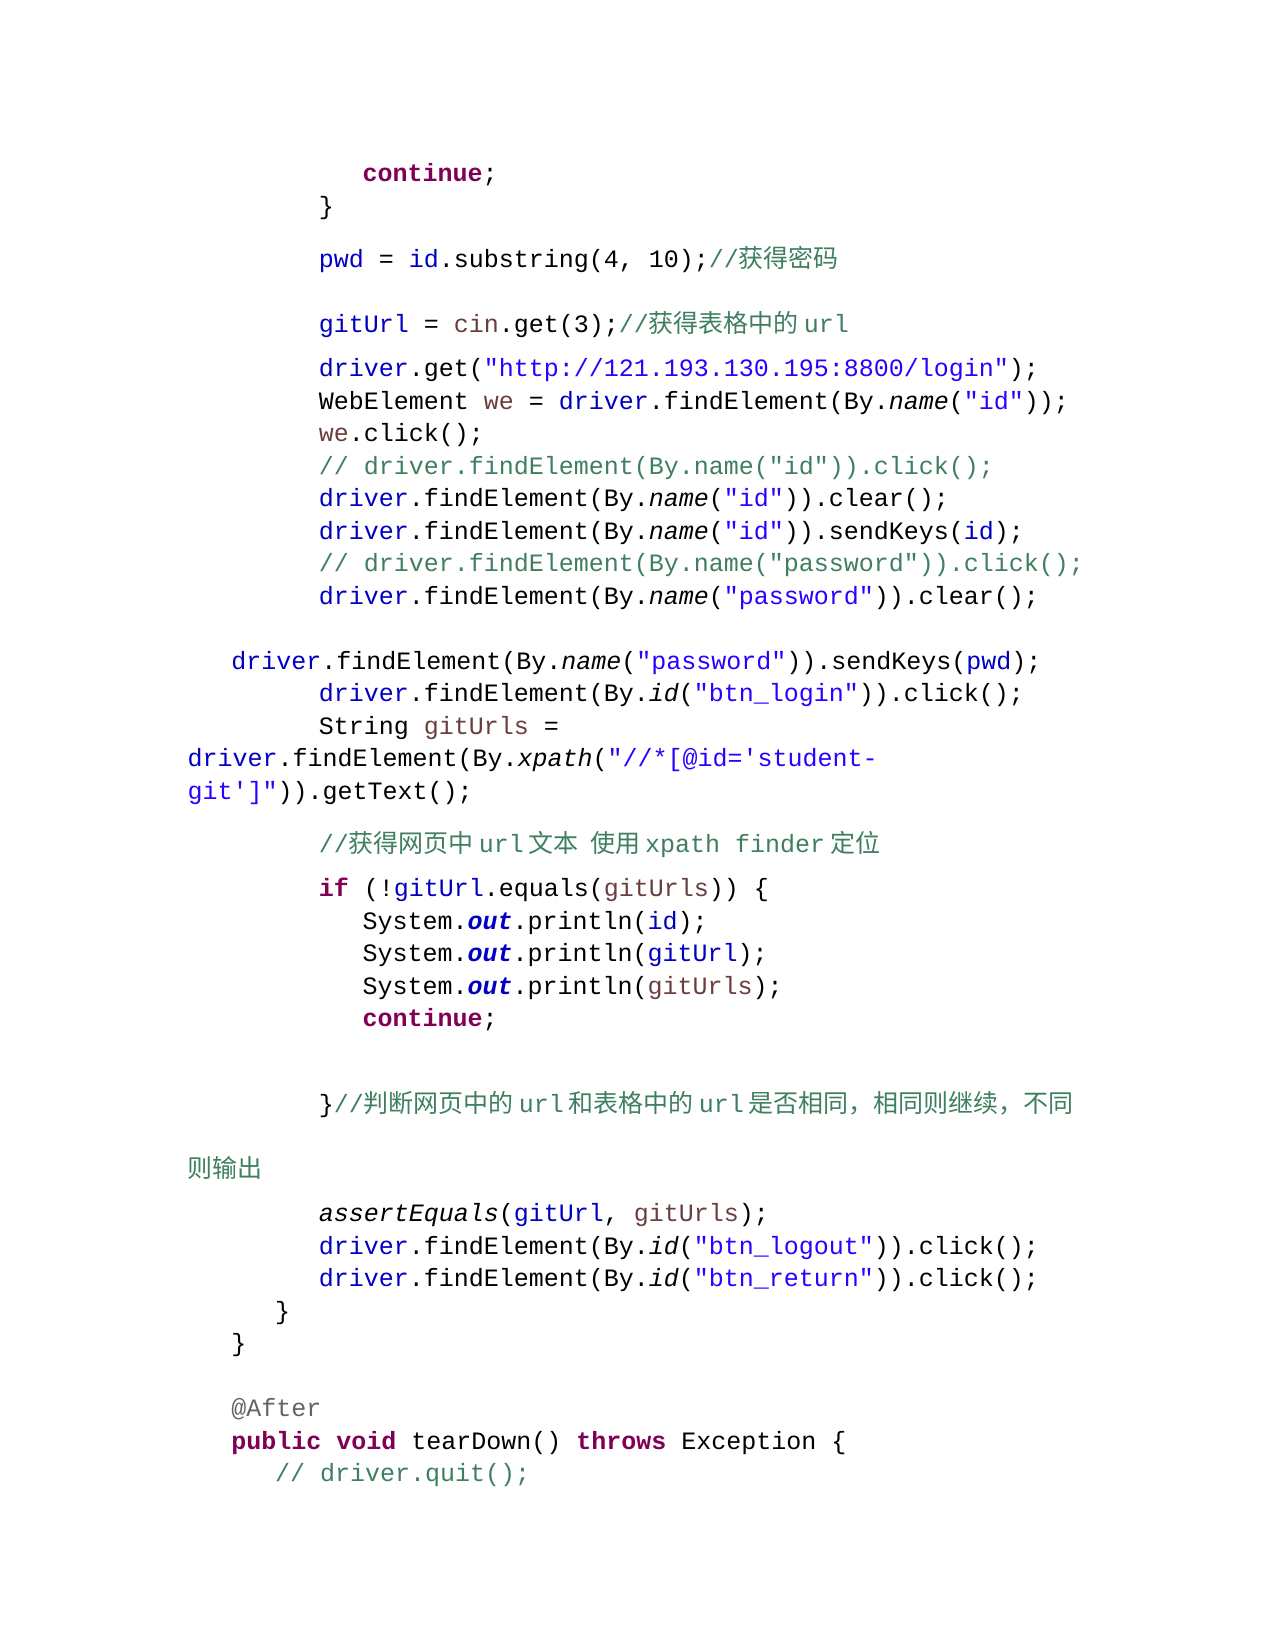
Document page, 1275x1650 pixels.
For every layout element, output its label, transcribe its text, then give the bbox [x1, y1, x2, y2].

text // driver.findElement(By.name("password")).click(); [187, 549, 1087, 581]
text public void tearDown() throws Exception { [187, 1426, 1087, 1459]
text driver.findElement(By.name("id")).clear(); [187, 484, 1087, 516]
text // driver.quit(); [187, 1459, 1087, 1491]
text @After [187, 1394, 1087, 1426]
text String gitUrls = driver.findElement(By.xpath("//*[@id='student-git']")).getText(); [187, 711, 1087, 809]
text if (!gitUrl.equals(gitUrls)) { [187, 874, 1087, 906]
text continue; [187, 159, 1087, 191]
text // driver.findElement(By.name("id")).click(); [187, 451, 1087, 484]
text driver.findElement(By.id("btn_return")).click(); [187, 1264, 1087, 1296]
text }//判断网页中的url和表格中的url是否相同，相同则继续，不同则输出 [187, 1069, 1087, 1199]
text } [187, 191, 1087, 224]
text WebElement we = driver.findElement(By.name("id")); [187, 386, 1087, 419]
text driver.findElement(By.name("id")).sendKeys(id); [187, 516, 1087, 549]
text pwd = id.substring(4, 10);//获得密码 [187, 224, 1087, 289]
text //获得网页中url文本 使用xpath finder定位 [187, 809, 1087, 874]
text driver.findElement(By.name("password")).sendKeys(pwd); [187, 614, 1087, 679]
text driver.findElement(By.id("btn_logout")).click(); [187, 1231, 1087, 1264]
text we.click(); [187, 419, 1087, 451]
text } [187, 1329, 1087, 1361]
text driver.findElement(By.id("btn_login")).click(); [187, 679, 1087, 711]
text gitUrl = cin.get(3);//获得表格中的url [187, 289, 1087, 354]
text continue; [187, 1004, 1087, 1036]
text driver.get("http://121.193.130.195:8800/login"); [187, 354, 1087, 386]
text } [187, 1296, 1087, 1329]
text System.out.println(gitUrls); [187, 971, 1087, 1004]
text System.out.println(gitUrl); [187, 939, 1087, 971]
text driver.findElement(By.name("password")).clear(); [187, 581, 1087, 614]
text assertEquals(gitUrl, gitUrls); [187, 1199, 1087, 1231]
text System.out.println(id); [187, 906, 1087, 939]
